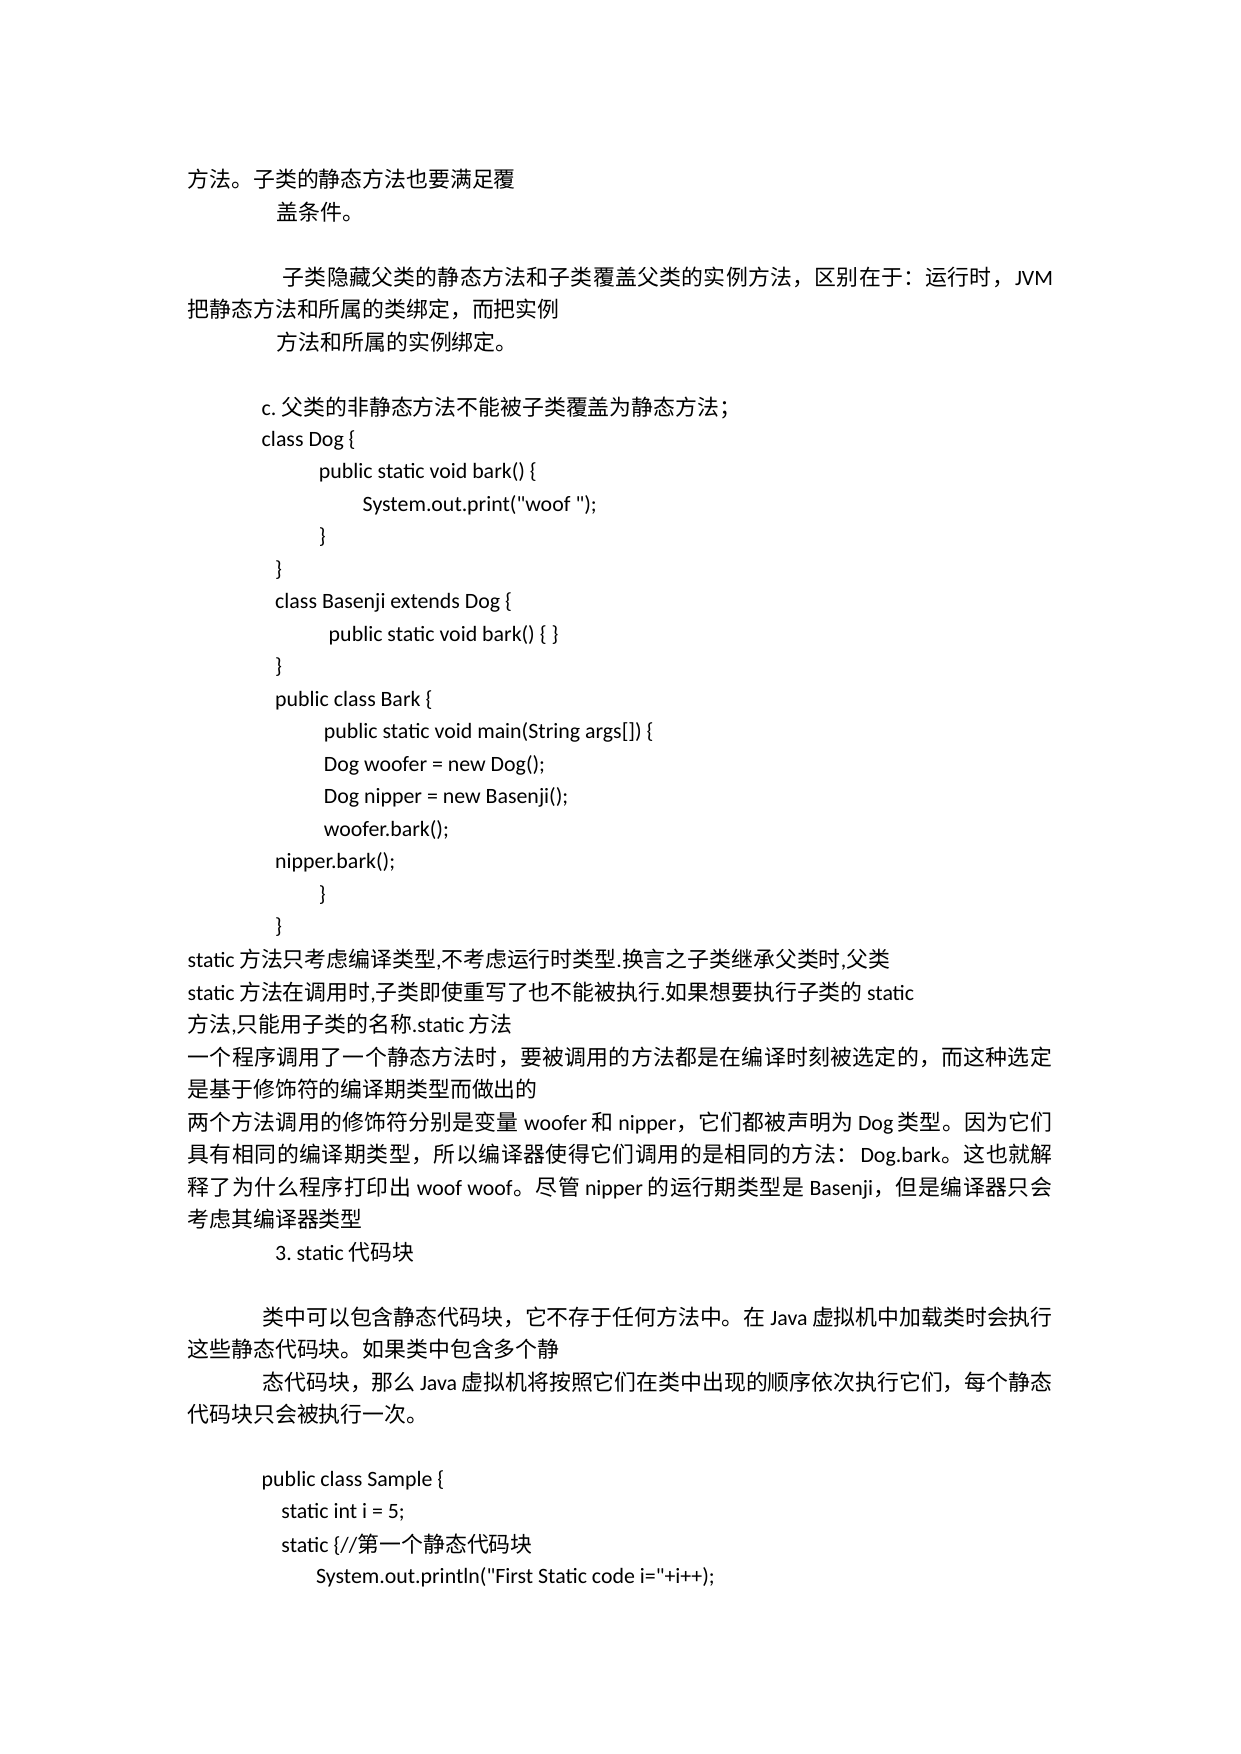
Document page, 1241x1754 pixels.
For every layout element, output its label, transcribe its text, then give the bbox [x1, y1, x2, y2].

text 方法和所属的实例绑定。 [187, 324, 1053, 357]
text woofer.bark(); [187, 812, 1053, 844]
text public class Bark { [187, 682, 1053, 714]
text nipper.bark(); [187, 844, 1053, 877]
text static方法只考虑编译类型,不考虑运行时类型.换言之子类继承父类时,父类 [187, 942, 1053, 974]
text c. 父类的非静态方法不能被子类覆盖为静态方法； [187, 389, 1053, 422]
text class Basenji extends Dog { [187, 584, 1053, 617]
text 一个程序调用了一个静态方法时，要被调用的方法都是在编译时刻被选定的，而这种选定是基于修饰符的编译期类型而做出的 [187, 1039, 1053, 1104]
text 态代码块，那么Java虚拟机将按照它们在类中出现的顺序依次执行它们，每个静态代码块只会被执行一次。 [187, 1364, 1053, 1429]
text 3. static 代码块 [187, 1234, 1053, 1267]
text 两个方法调用的修饰符分别是变量woofer和nipper，它们都被声明为Dog类型。因为它们具有相同的编译期类型，所以编译器使得它们调用的是相同的方法：Dog.bark。这也就解释了为什么程序打印出woof woof。尽管nipper的运行期类型是Basenji，但是编译器只会考虑其编译器类型 [187, 1104, 1053, 1234]
text } [187, 649, 1053, 682]
text } [187, 519, 1053, 552]
text class Dog { [187, 422, 1053, 454]
text static int i = 5; [187, 1494, 1053, 1527]
text static方法在调用时,子类即使重写了也不能被执行.如果想要执行子类的static [187, 974, 1053, 1007]
text 盖条件。 [187, 194, 1053, 227]
text System.out.println("First Static code i="+i++); [187, 1559, 1053, 1592]
text 方法,只能用子类的名称.static方法 [187, 1007, 1053, 1039]
text } [187, 552, 1053, 584]
text public static void bark() { [187, 454, 1053, 487]
text } [187, 877, 1053, 909]
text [187, 162, 1053, 194]
text 子类隐藏父类的静态方法和子类覆盖父类的实例方法，区别在于：运行时，JVM把静态方法和所属的类绑定，而把实例 [187, 259, 1053, 324]
text 类中可以包含静态代码块，它不存于任何方法中。在Java虚拟机中加载类时会执行这些静态代码块。如果类中包含多个静 [187, 1299, 1053, 1364]
text Dog woofer = new Dog(); [187, 747, 1053, 779]
text public class Sample { [187, 1462, 1053, 1494]
text public static void bark() { } [187, 617, 1053, 649]
text Dog nipper = new Basenji(); [187, 779, 1053, 812]
text static {//第一个静态代码块 [187, 1527, 1053, 1559]
text } [187, 909, 1053, 942]
text public static void main(String args[]) { [187, 714, 1053, 747]
text System.out.print("woof "); [187, 487, 1053, 519]
